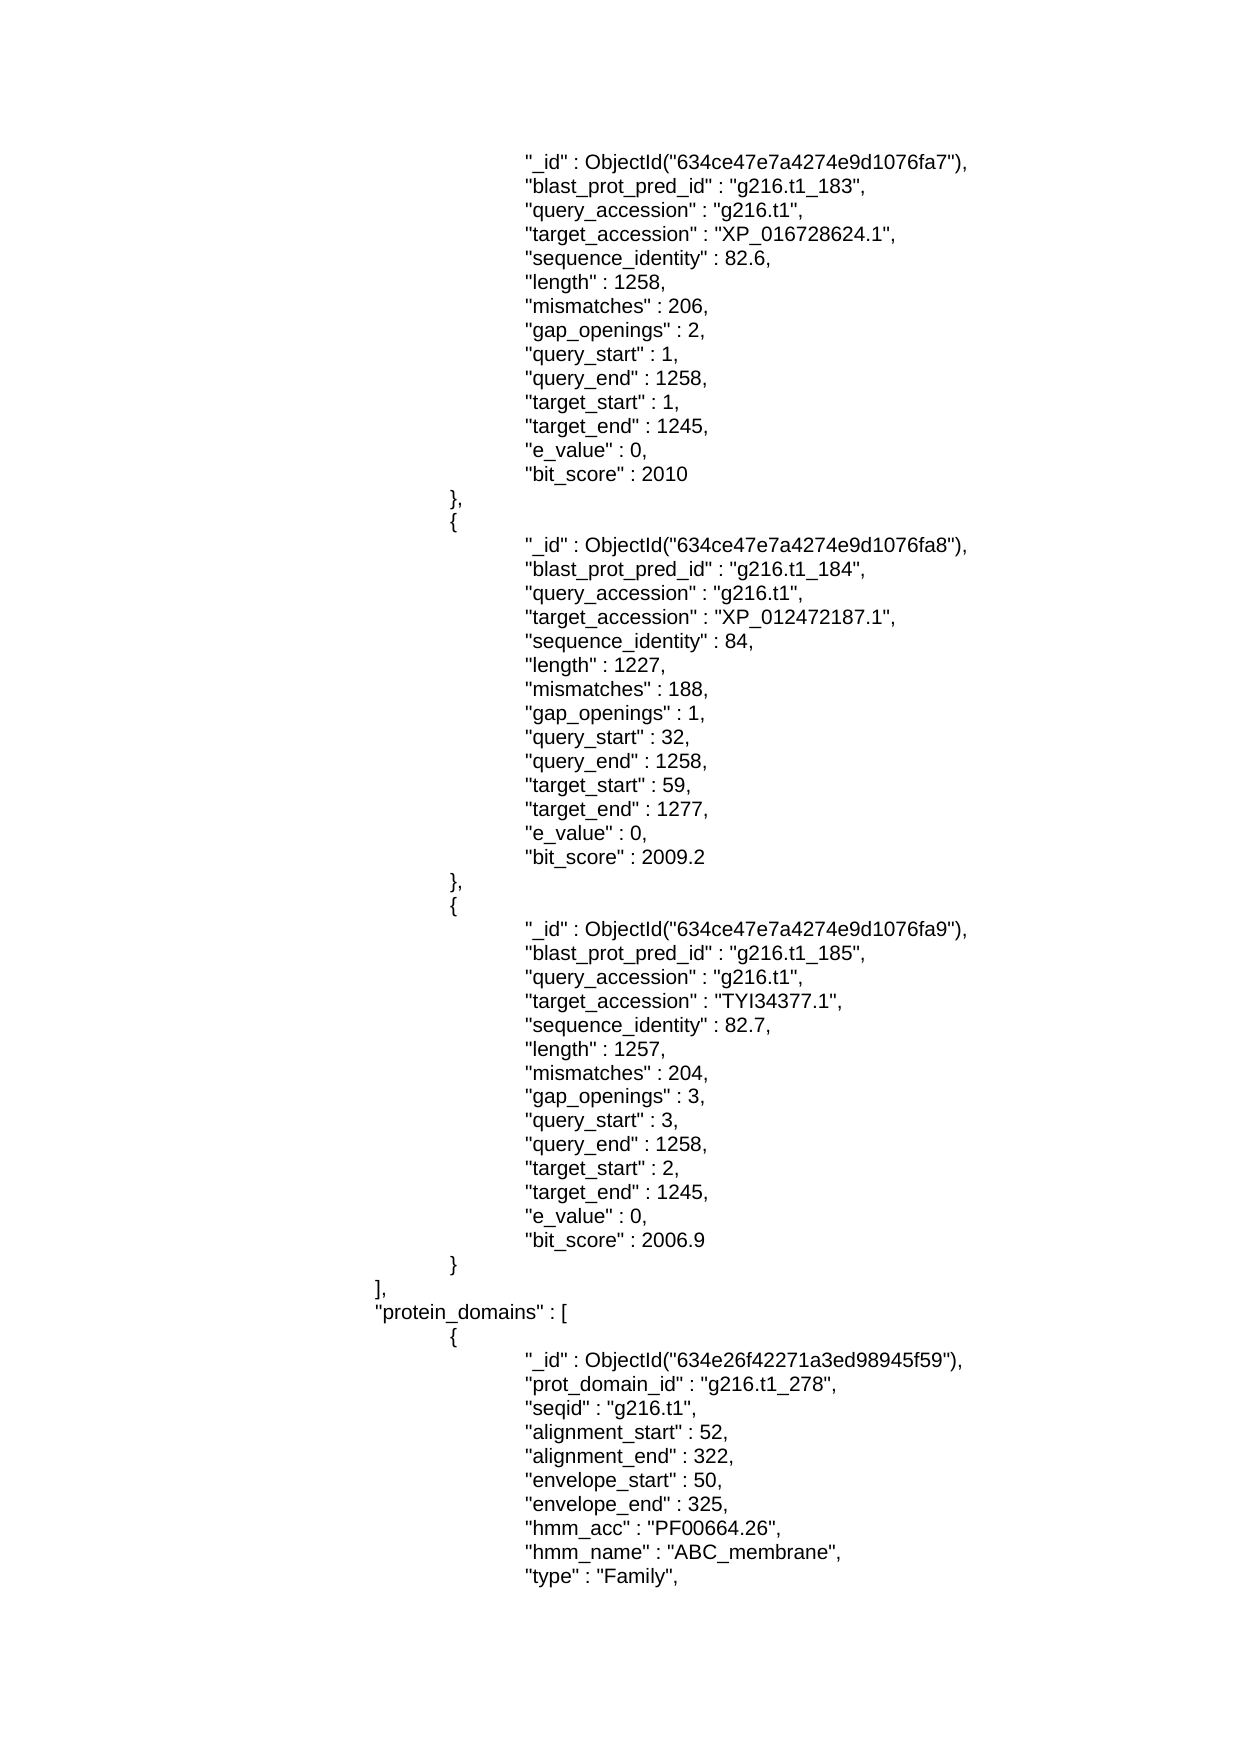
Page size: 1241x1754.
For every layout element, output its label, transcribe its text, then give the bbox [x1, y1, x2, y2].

text "target_start" : 2, [300, 1156, 1090, 1180]
text "alignment_start" : 52, [300, 1420, 1090, 1444]
text "mismatches" : 188, [300, 677, 1090, 701]
text "type" : "Family", [300, 1563, 1090, 1587]
text "blast_prot_pred_id" : "g216.t1_184", [300, 557, 1090, 581]
text "target_accession" : "TYI34377.1", [300, 988, 1090, 1012]
text "hmm_acc" : "PF00664.26", [300, 1516, 1090, 1539]
text "target_end" : 1277, [300, 797, 1090, 821]
text "envelope_start" : 50, [300, 1468, 1090, 1492]
text "_id" : ObjectId("634ce47e7a4274e9d1076fa7"), [300, 150, 1090, 174]
text "_id" : ObjectId("634ce47e7a4274e9d1076fa8"), [300, 533, 1090, 557]
text "target_accession" : "XP_012472187.1", [300, 605, 1090, 629]
text "gap_openings" : 3, [300, 1084, 1090, 1108]
text "_id" : ObjectId("634e26f42271a3ed98945f59"), [300, 1348, 1090, 1372]
text "alignment_end" : 322, [300, 1444, 1090, 1468]
text } [300, 1252, 1090, 1276]
text { [300, 509, 1090, 533]
text "sequence_identity" : 84, [300, 629, 1090, 653]
text "query_accession" : "g216.t1", [300, 581, 1090, 605]
text "length" : 1257, [300, 1036, 1090, 1060]
text "query_accession" : "g216.t1", [300, 964, 1090, 988]
text "sequence_identity" : 82.6, [300, 246, 1090, 270]
text "target_start" : 1, [300, 389, 1090, 413]
text "query_end" : 1258, [300, 1132, 1090, 1156]
text "target_start" : 59, [300, 773, 1090, 797]
text "length" : 1227, [300, 653, 1090, 677]
text "mismatches" : 204, [300, 1060, 1090, 1084]
text "target_end" : 1245, [300, 413, 1090, 437]
text "e_value" : 0, [300, 1204, 1090, 1228]
text "envelope_end" : 325, [300, 1492, 1090, 1516]
text "bit_score" : 2010 [300, 461, 1090, 485]
text "_id" : ObjectId("634ce47e7a4274e9d1076fa9"), [300, 917, 1090, 941]
text "length" : 1258, [300, 270, 1090, 294]
text ], [300, 1276, 1090, 1300]
text "blast_prot_pred_id" : "g216.t1_185", [300, 941, 1090, 964]
text "hmm_name" : "ABC_membrane", [300, 1539, 1090, 1563]
text "bit_score" : 2009.2 [300, 845, 1090, 869]
text "e_value" : 0, [300, 821, 1090, 845]
text "target_end" : 1245, [300, 1180, 1090, 1204]
text { [300, 893, 1090, 917]
text }, [300, 869, 1090, 893]
text "target_accession" : "XP_016728624.1", [300, 222, 1090, 246]
text "bit_score" : 2006.9 [300, 1228, 1090, 1252]
text "query_start" : 1, [300, 342, 1090, 366]
text "query_end" : 1258, [300, 749, 1090, 773]
text "protein_domains" : [ [300, 1300, 1090, 1324]
text "gap_openings" : 1, [300, 701, 1090, 725]
text "prot_domain_id" : "g216.t1_278", [300, 1372, 1090, 1396]
text { [300, 1324, 1090, 1348]
text "sequence_identity" : 82.7, [300, 1012, 1090, 1036]
text "query_start" : 3, [300, 1108, 1090, 1132]
text }, [300, 485, 1090, 509]
text "mismatches" : 206, [300, 294, 1090, 318]
text "e_value" : 0, [300, 437, 1090, 461]
text "gap_openings" : 2, [300, 318, 1090, 342]
text "query_start" : 32, [300, 725, 1090, 749]
text "query_accession" : "g216.t1", [300, 198, 1090, 222]
text "seqid" : "g216.t1", [300, 1396, 1090, 1420]
text "blast_prot_pred_id" : "g216.t1_183", [300, 174, 1090, 198]
text "query_end" : 1258, [300, 366, 1090, 389]
